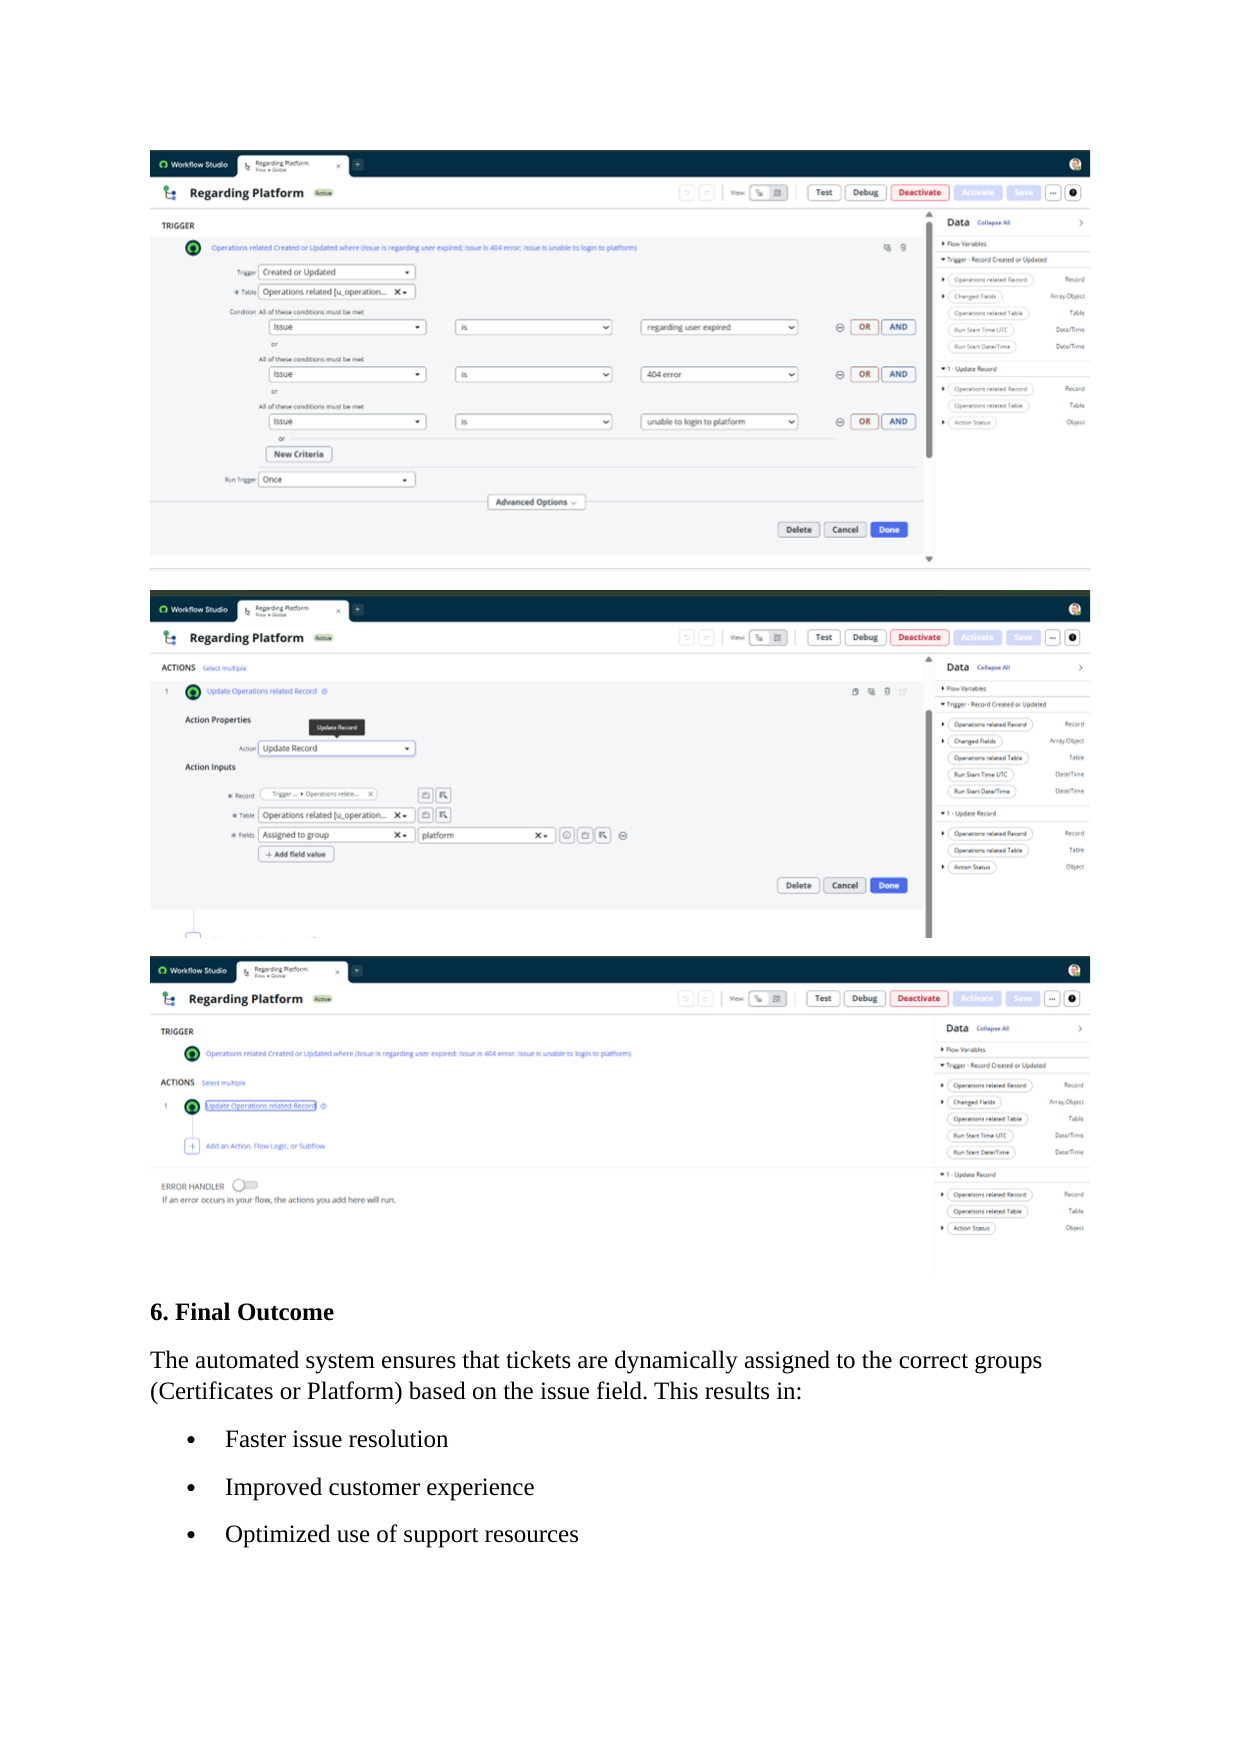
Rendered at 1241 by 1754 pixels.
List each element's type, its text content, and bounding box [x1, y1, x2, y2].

picture [353, 159, 364, 170]
text 6. Final Outcome [150, 1297, 1090, 1326]
picture [158, 606, 168, 613]
list Faster issue resolution [187, 1424, 1090, 1453]
picture [170, 967, 227, 973]
picture [157, 966, 167, 974]
picture [1068, 964, 1081, 977]
list Improved customer experience [187, 1472, 1090, 1500]
picture [150, 154, 1091, 572]
picture [150, 599, 1091, 938]
picture [171, 161, 228, 168]
picture [150, 961, 1091, 1279]
picture [353, 604, 363, 615]
picture [158, 161, 168, 167]
picture [1068, 602, 1081, 616]
picture [150, 590, 1091, 596]
text The automated system ensures that tickets are dynamically assigned to the correct groups (Certificates or Platform) based on the issue field. This results in: [150, 1345, 1090, 1405]
picture [1069, 158, 1082, 171]
list Optimized use of support resources [187, 1519, 1090, 1548]
picture [352, 965, 363, 976]
picture [171, 606, 228, 613]
